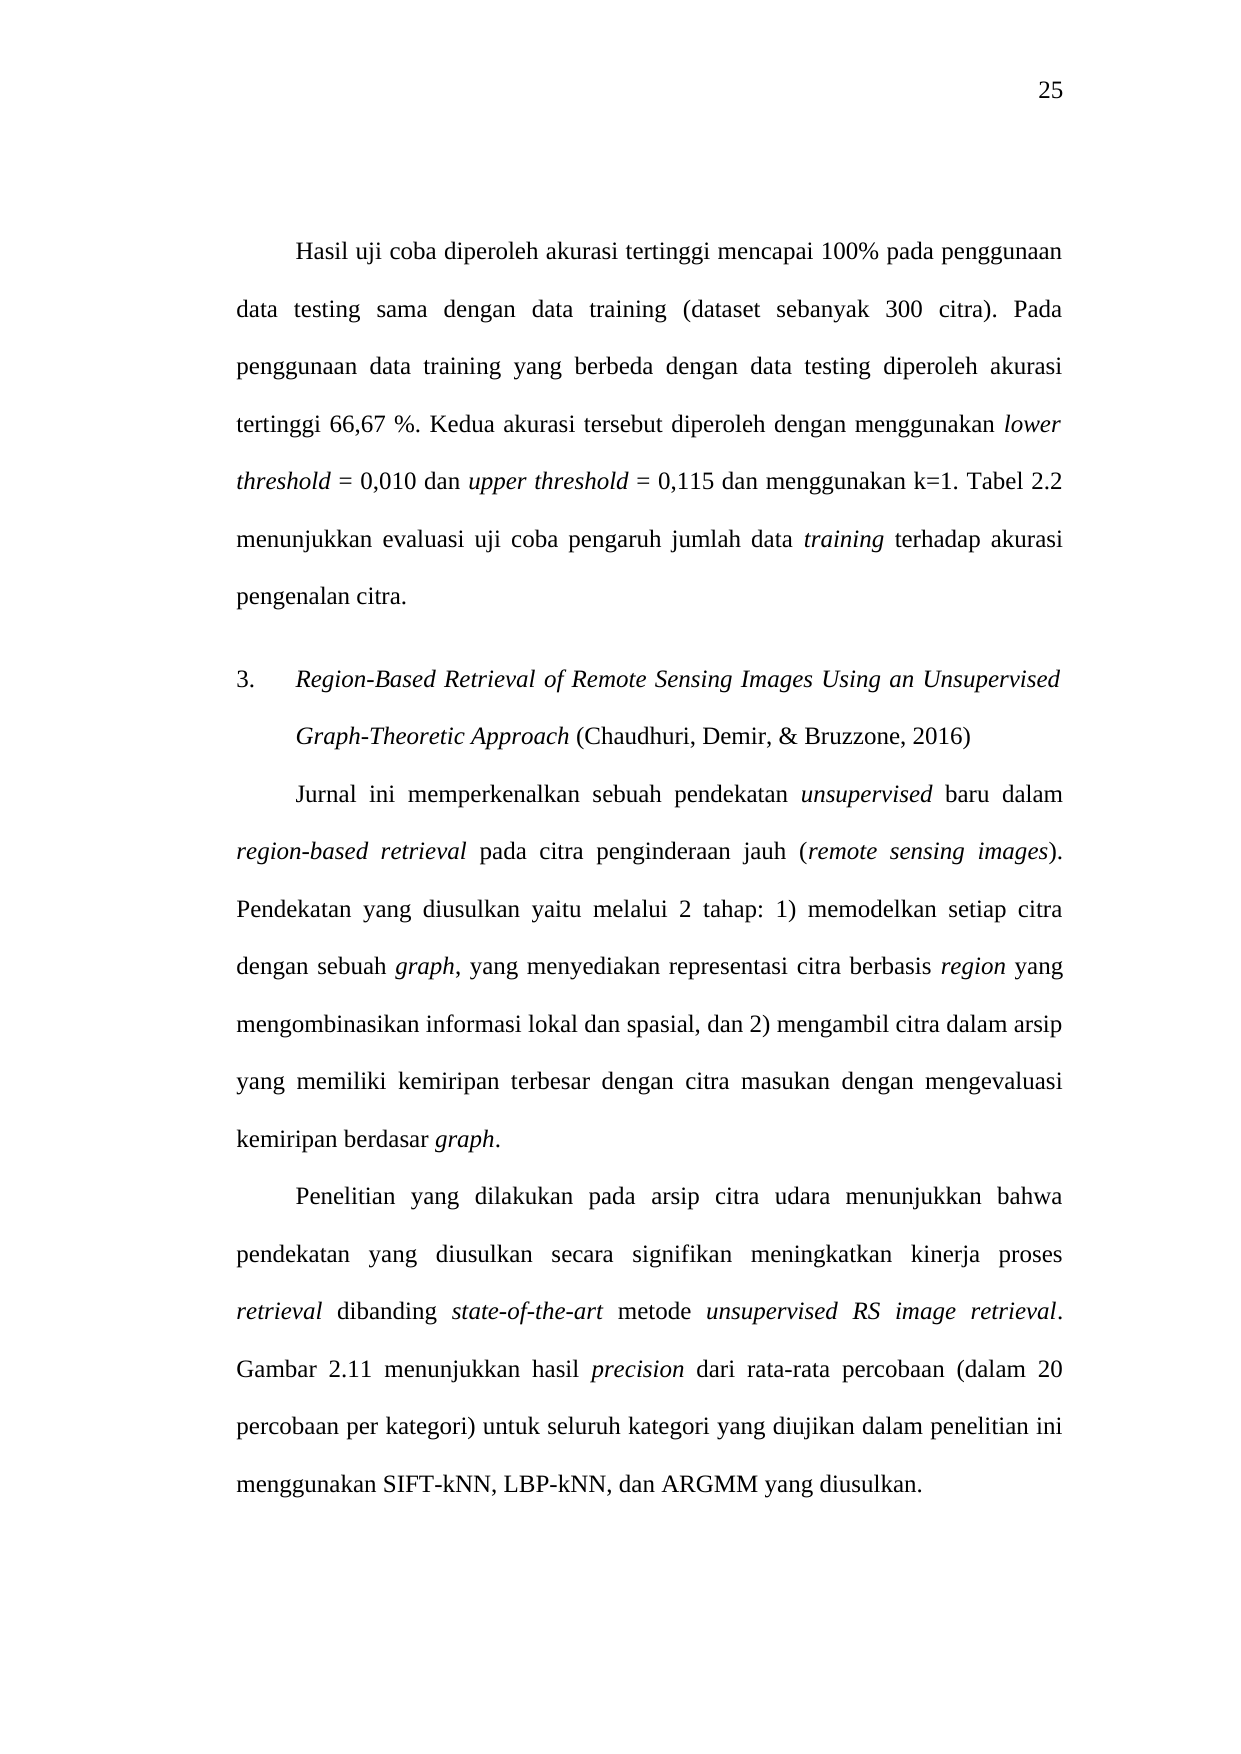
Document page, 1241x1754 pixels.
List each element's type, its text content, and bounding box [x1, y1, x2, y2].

list Region-Based Retrieval of Remote Sensing Images Using an Unsupervised Graph-Theoretic Approach [236, 664, 1063, 750]
text Penelitian yang dilakukan pada arsip citra udara menunjukkan bahwa pendekatan yang diusulkan secara signifikan meningkatkan kinerja proses retrieval dibanding state-of-the-art metode unsupervised RS image retrieval. Gambar 2.11 menunjukkan hasil precision dari rata-rata percobaan (dalam 20 percobaan per kategori) untuk seluruh kategori yang diujikan dalam penelitian ini menggunakan SIFT-kNN, LBP-kNN, dan ARGMM yang diusulkan. [236, 1181, 1063, 1497]
text Hasil uji coba diperoleh akurasi tertinggi mencapai 100% pada penggunaan data testing sama dengan data training (dataset sebanyak 300 citra). Pada penggunaan data training yang berbeda dengan data testing diperoleh akurasi tertinggi 66,67 %. Kedua akurasi tersebut diperoleh dengan menggunakan lower threshold = 0,010 dan upper threshold = 0,115 dan menggunakan k=1. Tabel 2.2 menunjukkan evaluasi uji coba pengaruh jumlah data training terhadap akurasi pengenalan citra. [236, 236, 1063, 610]
text Jurnal ini memperkenalkan sebuah pendekatan unsupervised baru dalam region-based retrieval pada citra penginderaan jauh (remote sensing images). Pendekatan yang diusulkan yaitu melalui 2 tahap: 1) memodelkan setiap citra dengan sebuah graph, yang menyediakan representasi citra berbasis region yang mengombinasikan informasi lokal dan spasial, dan 2) mengambil citra dalam arsip yang memiliki kemiripan terbesar dengan citra masukan dengan mengevaluasi kemiripan berdasar graph. [236, 779, 1063, 1152]
